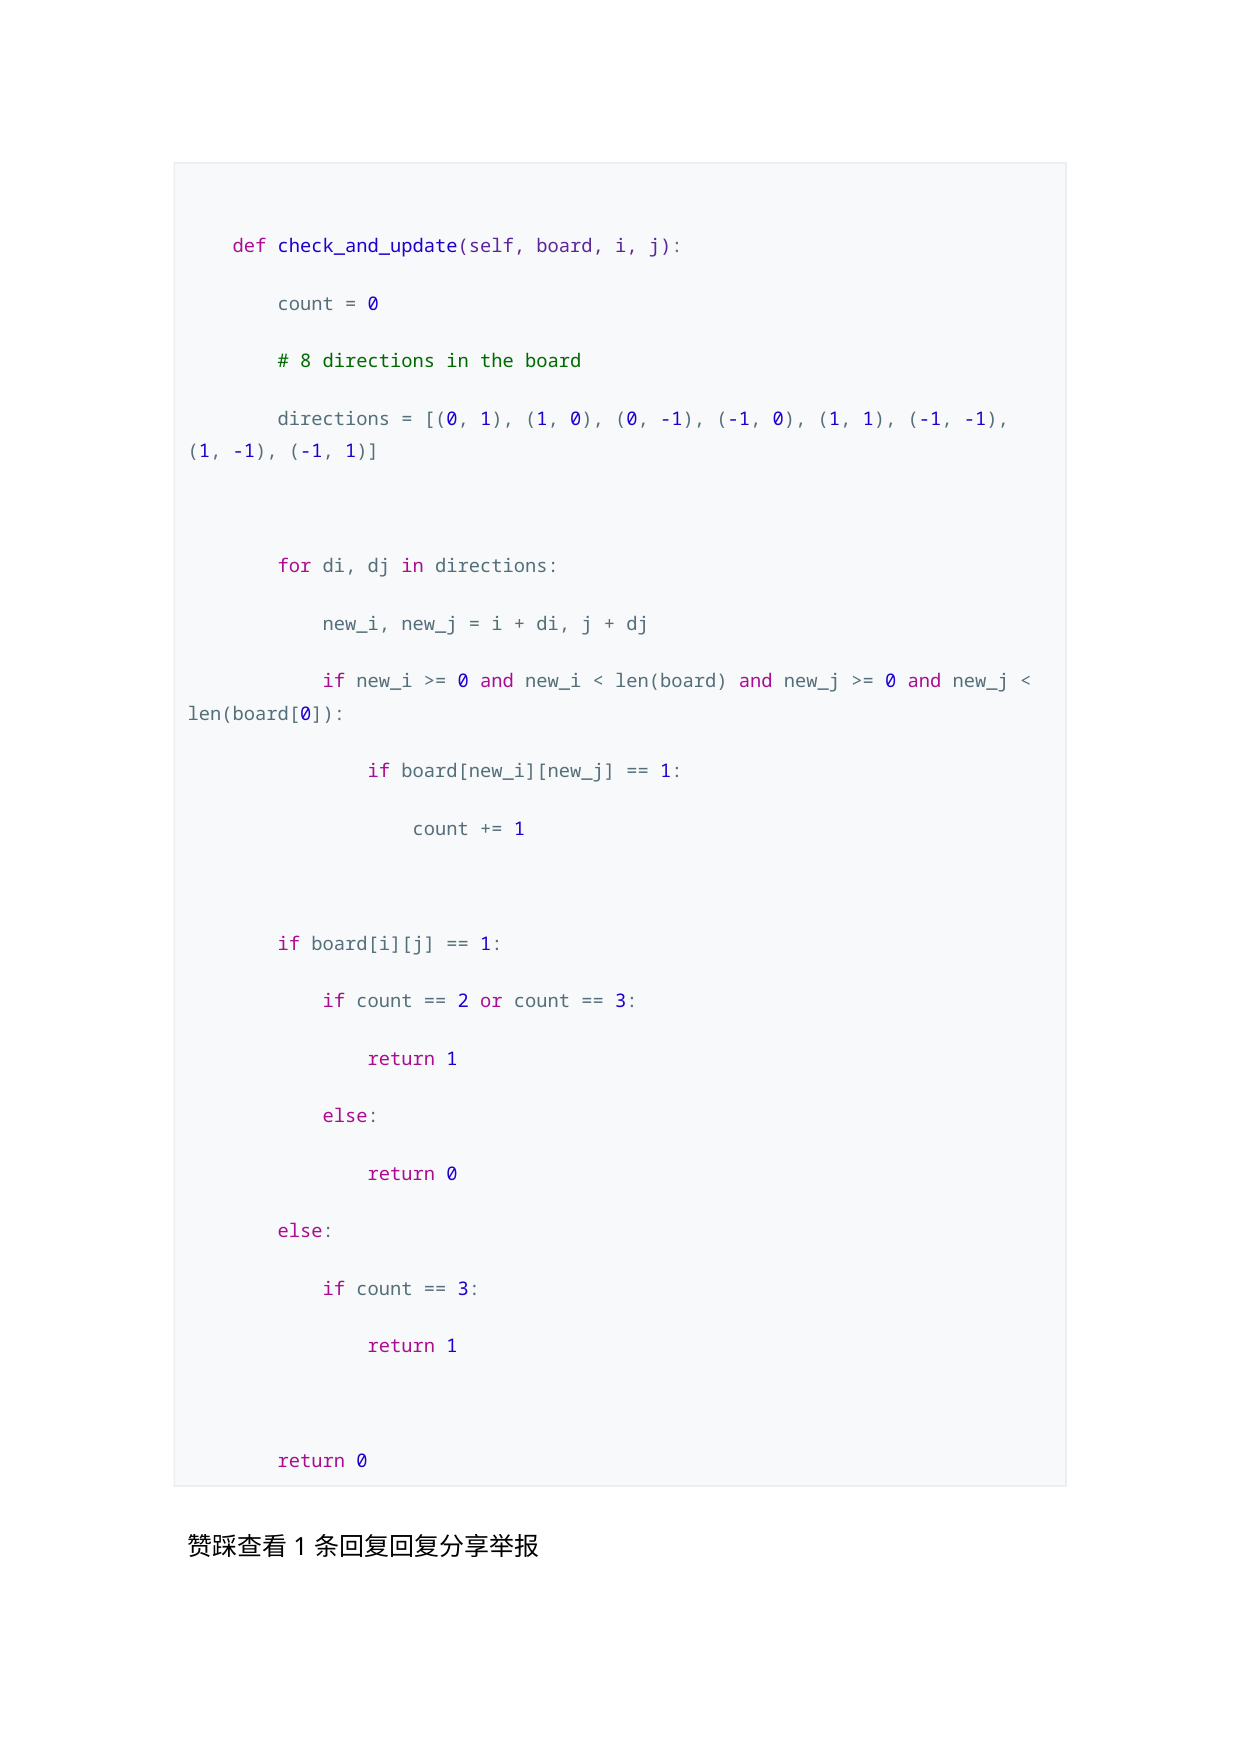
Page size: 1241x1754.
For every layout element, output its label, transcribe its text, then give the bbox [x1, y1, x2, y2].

text new_i, new_j = i + di, j + dj [175, 597, 1065, 639]
text else: [175, 1204, 1065, 1247]
text # 8 directions in the board [175, 334, 1065, 377]
text return 1 [175, 1319, 1065, 1362]
text directions = [(0, 1), (1, 0), (0, -1), (-1, 0), (1, 1), (-1, -1), (1, -1), (-1, 1)] [175, 392, 1065, 467]
text count += 1 [175, 802, 1065, 844]
text else: [175, 1089, 1065, 1132]
text 赞踩查看 1 条回复回复分享举报 [187, 1512, 1053, 1577]
text def check_and_update(self, board, i, j): [175, 219, 1065, 262]
text return 1 [175, 1032, 1065, 1074]
text count = 0 [175, 277, 1065, 319]
text for di, dj in directions: [175, 539, 1065, 582]
text if board[i][j] == 1: [175, 917, 1065, 959]
text if count == 2 or count == 3: [175, 974, 1065, 1017]
text return 0 [175, 1147, 1065, 1189]
text if new_i >= 0 and new_i < len(board) and new_j >= 0 and new_j < len(board[0]): [175, 654, 1065, 729]
text if board[new_i][new_j] == 1: [175, 744, 1065, 787]
text return 0 [175, 1434, 1065, 1485]
text if count == 3: [175, 1262, 1065, 1304]
